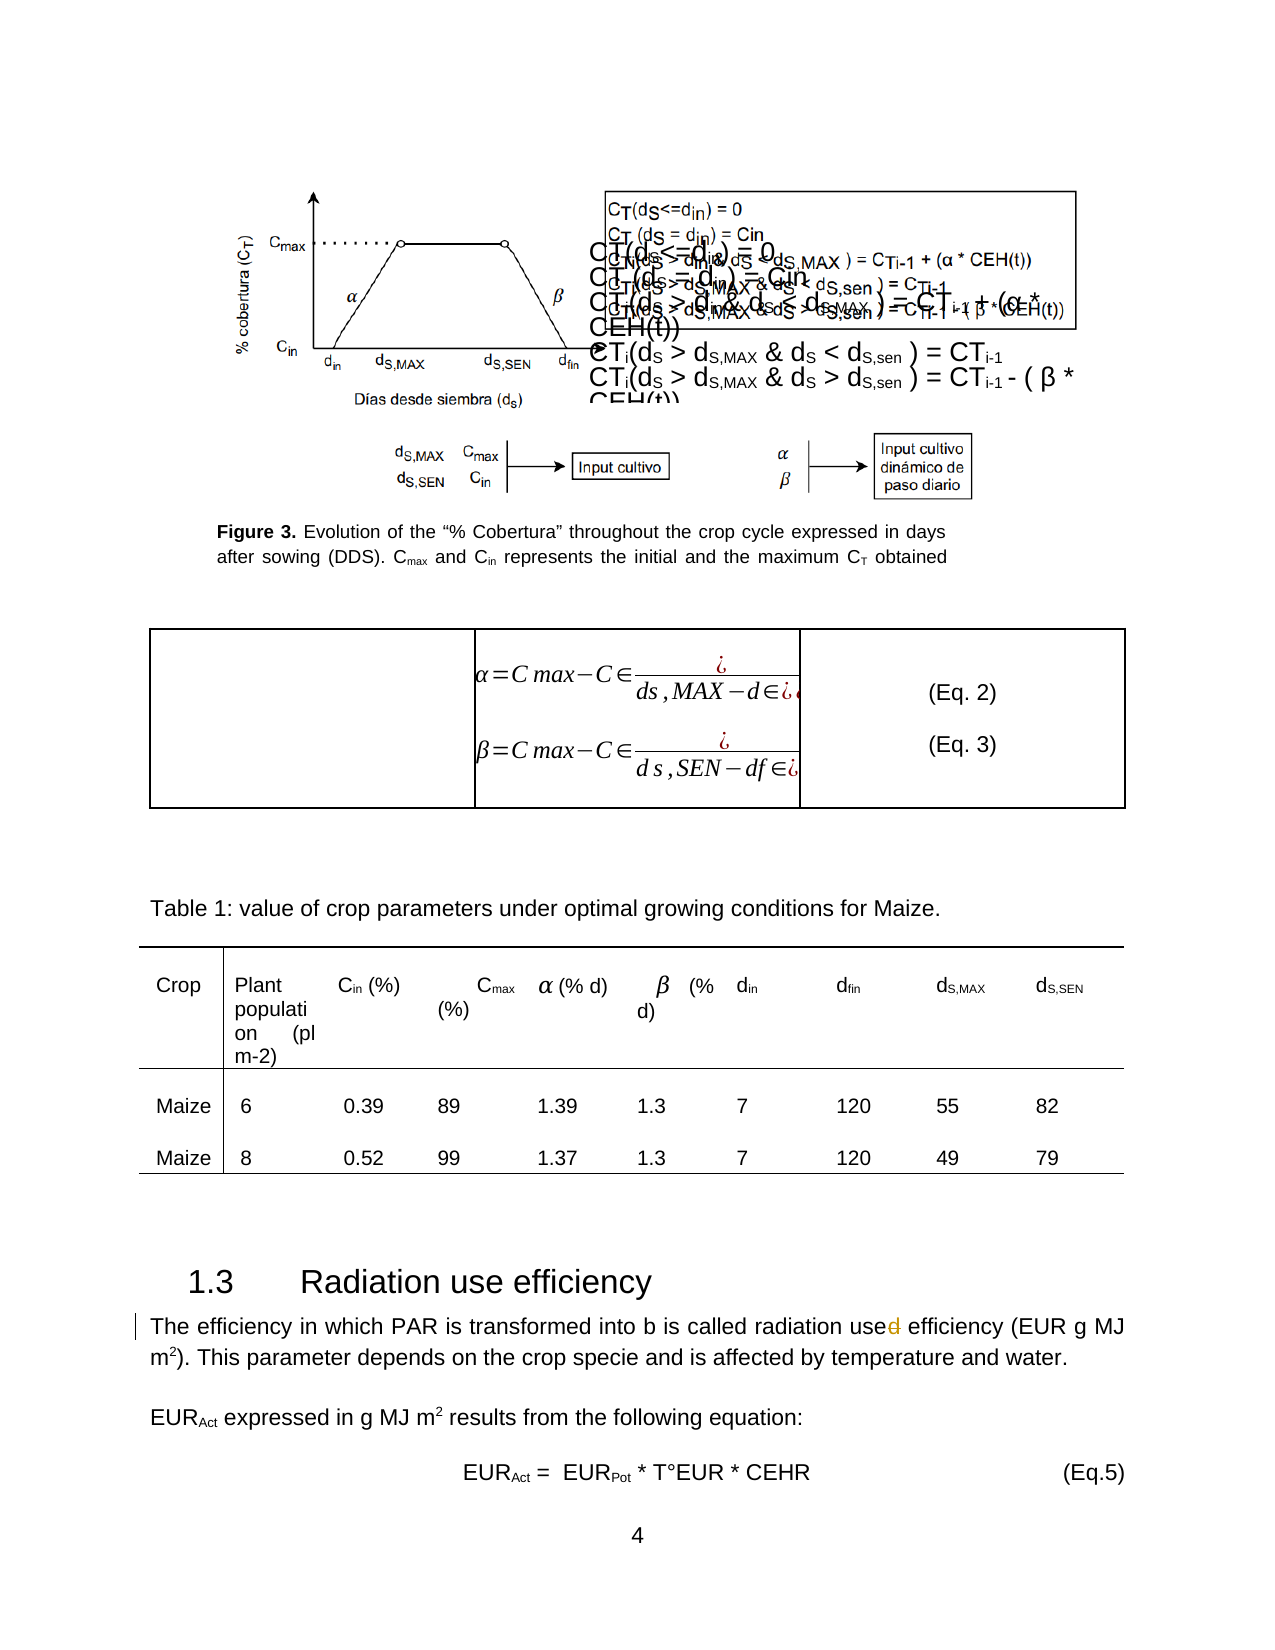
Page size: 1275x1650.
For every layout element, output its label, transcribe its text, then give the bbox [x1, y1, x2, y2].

table_cell 120 [825, 1069, 925, 1120]
table_cell 120 [825, 1120, 925, 1172]
table_header 𝛽 (% d) [626, 948, 725, 1068]
table_cell 0.39 [326, 1069, 426, 1120]
table_cell 7 [725, 1120, 825, 1172]
table_header Cin (%) [326, 948, 426, 1068]
table_cell 79 [1024, 1120, 1124, 1172]
table_cell 82 [1024, 1069, 1124, 1120]
text Table 1: value of crop parameters under optimal growing conditions for Maize. [150, 895, 1125, 921]
table_header 𝛼 (% d) [526, 948, 626, 1068]
table_cell 1.39 [526, 1069, 626, 1120]
table_header (Eq. 2) (Eq. 3) [801, 630, 1124, 807]
table_cell Maize [139, 1069, 223, 1120]
table_cell Maize [139, 1120, 223, 1172]
text EURAct = EURPot * T°EUR * CEHR (Eq.5) [150, 1459, 1125, 1486]
table_cell 1.3 [626, 1069, 725, 1120]
table_header din [725, 948, 825, 1068]
text The efficiency in which PAR is transformed into b is called radiation use efficiency (EUR g MJ m2). This parameter depends on the crop specie and is affected by temperature and water. [150, 1313, 1125, 1370]
table_header Plant population (pl m-2) [224, 948, 326, 1068]
table_cell 55 [925, 1069, 1024, 1120]
table_cell 8 [224, 1120, 326, 1172]
table_cell 99 [426, 1120, 526, 1172]
subtitle Radiation use efficiency [187, 1262, 1125, 1301]
table_header dS,SEN [1024, 948, 1124, 1068]
table_cell 1.3 [626, 1120, 725, 1172]
table_header Cmax (%) [426, 948, 526, 1068]
table_cell 89 [426, 1069, 526, 1120]
table_cell 7 [725, 1069, 825, 1120]
table_header [151, 630, 474, 807]
text EURAct expressed in g MJ m2 results from the following equation: [150, 1404, 1125, 1430]
table_header Crop [139, 948, 223, 1068]
table_cell 0.52 [326, 1120, 426, 1172]
table_header dS,MAX [925, 948, 1024, 1068]
table_header dfin [825, 948, 925, 1068]
table_cell 49 [925, 1120, 1024, 1172]
table_cell 6 [224, 1069, 326, 1120]
picture [201, 163, 1102, 504]
table_header [476, 630, 799, 807]
table_cell 1.37 [526, 1120, 626, 1172]
